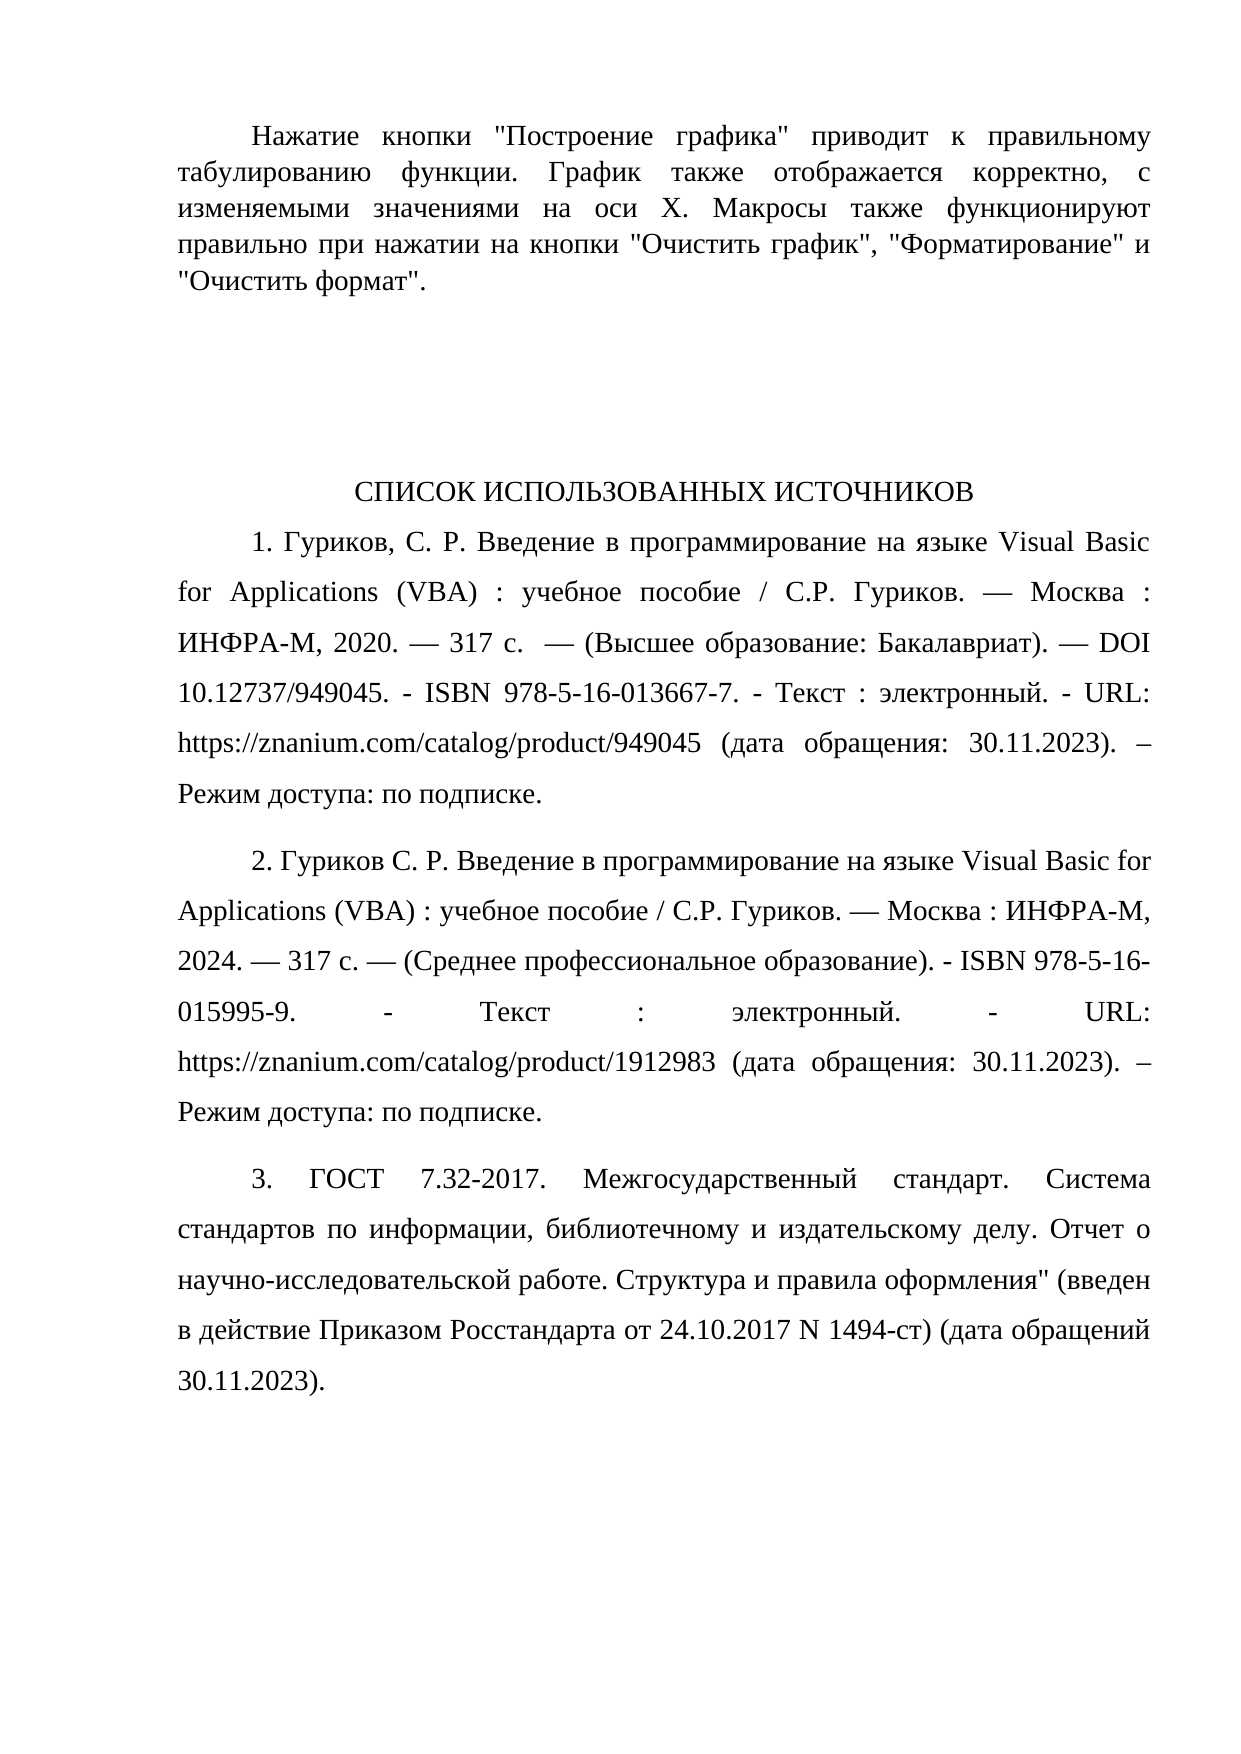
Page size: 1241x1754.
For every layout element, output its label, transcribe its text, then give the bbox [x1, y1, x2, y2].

text 1. Гуриков, С. Р. Введение в программирование на языке Visual Basic for Applications (VBA) : учебное пособие / С.Р. Гуриков. — Москва : ИНФРА-М, 2020. — 317 с. — (Высшее образование: Бакалавриат). — DOI 10.12737/949045. - ISBN 978-5-16-013667-7. - Текст : электронный. - URL: https://znanium.com/catalog/product/949045 (дата обращения: 30.11.2023). – Режим доступа: по подписке. [177, 524, 1152, 809]
text 3. ГОСТ 7.32-2017. Межгосударственный стандарт. Система стандартов по информации, библиотечному и издательскому делу. Отчет о научно-исследовательской работе. Структура и правила оформления" (введен в действие Приказом Росстандарта от 24.10.2017 N 1494-ст) (дата обращений 30.11.2023). [177, 1161, 1152, 1396]
text СПИСОК ИСПОЛЬЗОВАННЫХ ИСТОЧНИКОВ [177, 474, 1152, 507]
text 2. Гуриков С. Р. Введение в программирование на языке Visual Basic for Applications (VBA) : учебное пособие / С.Р. Гуриков. — Москва : ИНФРА-М, 2024. — 317 с. — (Среднее профессиональное образование). - ISBN 978-5-16-015995-9. - Текст : электронный. - URL: https://znanium.com/catalog/product/1912983 (дата обращения: 30.11.2023). – Режим доступа: по подписке. [177, 843, 1152, 1128]
text Нажатие кнопки "Построение графика" приводит к правильному табулированию функции. График также отображается корректно, с изменяемыми значениями на оси X. Макросы также функционируют правильно при нажатии на кнопки "Очистить график", "Форматирование" и "Очистить формат". [177, 118, 1152, 296]
